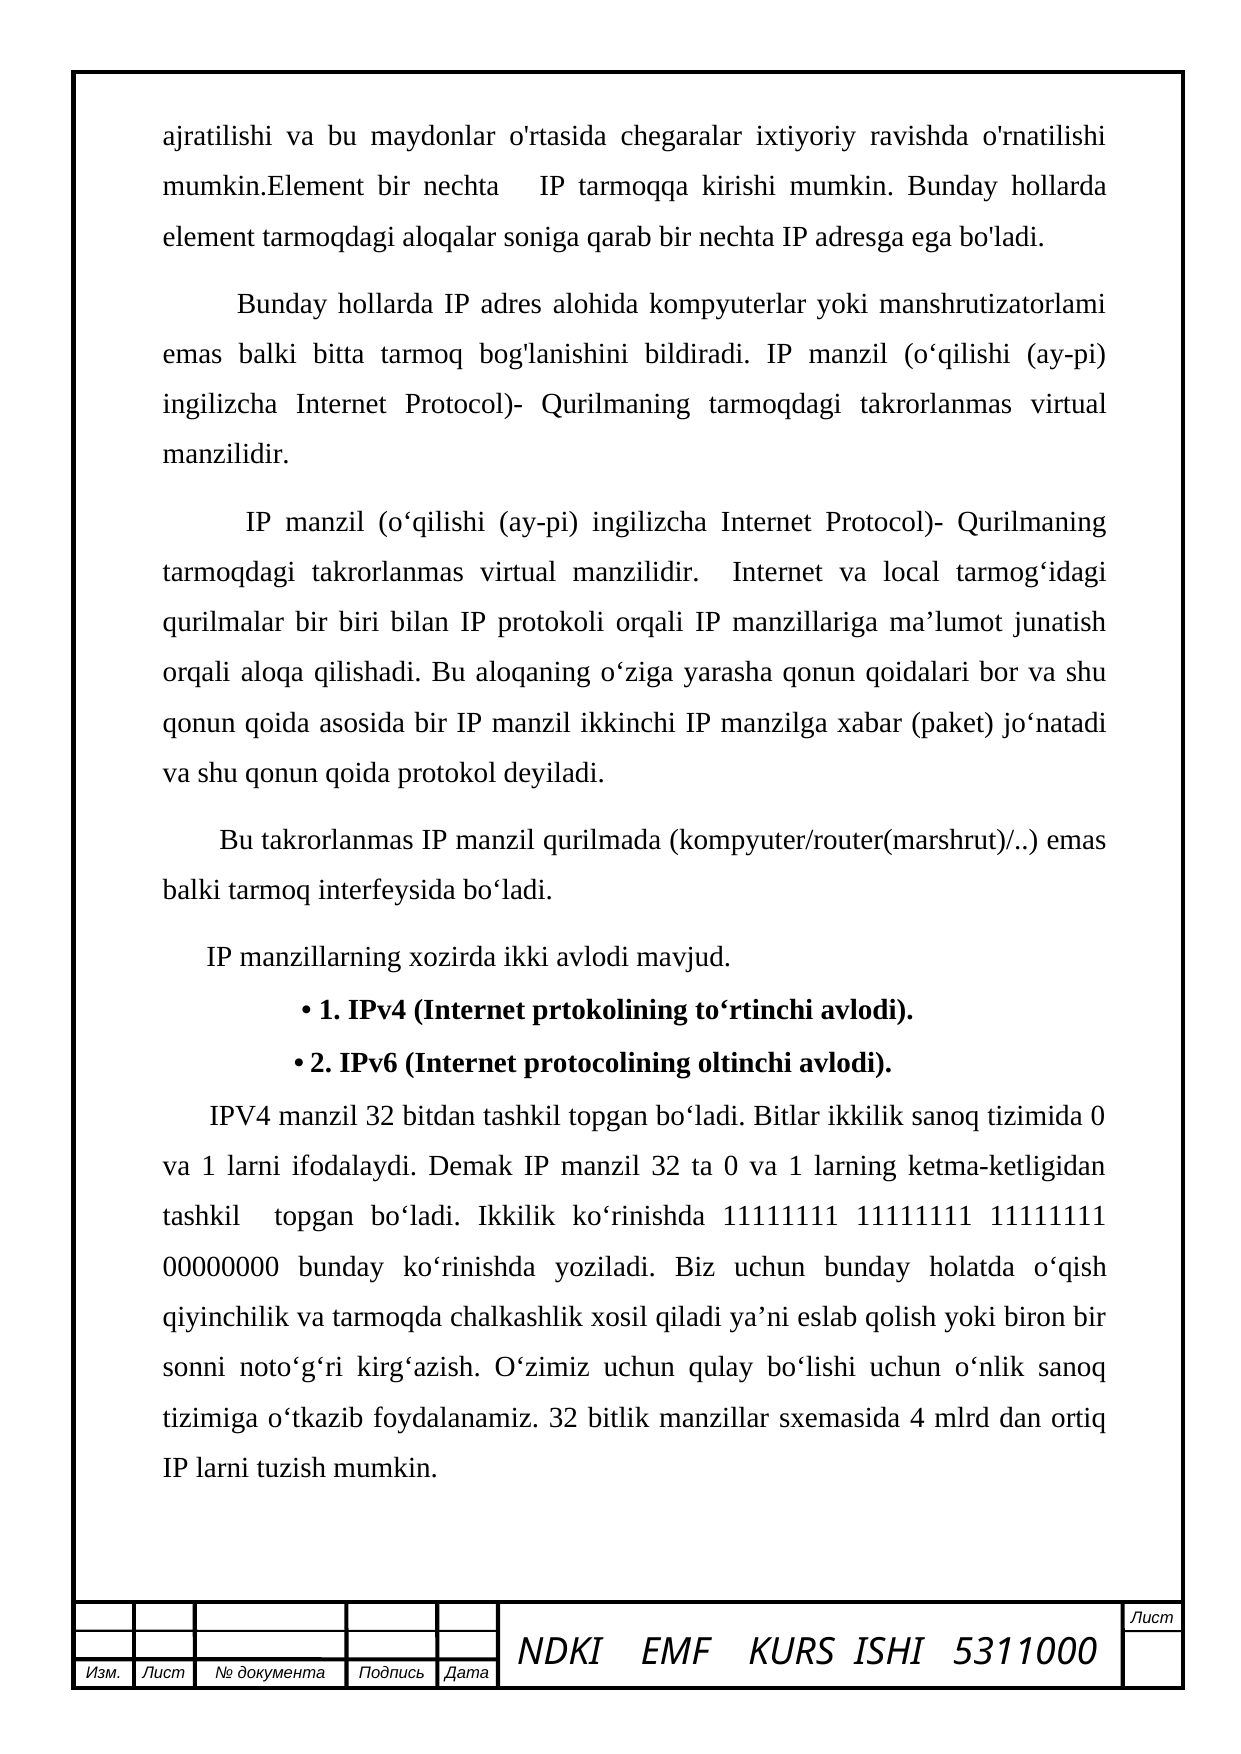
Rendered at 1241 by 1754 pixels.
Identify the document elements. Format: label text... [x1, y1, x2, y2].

text IP manzillarning xozirda ikki avlodi mavjud. [162, 939, 1107, 973]
text Bu takrorlanmas IP manzil qurilmada (kompyuter/router(marshrut)/..) emas balki tarmoq interfeysida bo‘ladi. [162, 822, 1107, 906]
text Bunday hollarda IP adres alohida kompyuterlar yoki manshrutizatorlami emas balki bitta tarmoq bog'lanishini bildiradi. IP manzil (o‘qilishi (ay-pi) ingilizcha Internet Protocol)- Qurilmaning tarmoqdagi takrorlanmas virtual manzilidir. [162, 286, 1107, 470]
text • 2. IPv6 (Internet protocolining oltinchi avlodi). [162, 1045, 1107, 1079]
text IPV4 manzil 32 bitdan tashkil topgan bo‘ladi. Bitlar ikkilik sanoq tizimida 0 va 1 larni ifodalaydi. Demak IP manzil 32 ta 0 va 1 larning ketma-ketligidan tashkil topgan bo‘ladi. Ikkilik ko‘rinishda 11111111 11111111 11111111 00000000 bunday ko‘rinishda yoziladi. Biz uchun bunday holatda o‘qish qiyinchilik va tarmoqda chalkashlik xosil qiladi ya’ni eslab qolish yoki biron bir sonni noto‘g‘ri kirg‘azish. O‘zimiz uchun qulay bo‘lishi uchun o‘nlik sanoq tizimiga o‘tkazib foydalanamiz. 32 bitlik manzillar sxemasida 4 mlrd dan ortiq IP larni tuzish mumkin. [162, 1098, 1107, 1484]
text ajratilishi va bu maydonlar o'rtasida chegaralar ixtiyoriy ravishda o'rnatilishi mumkin.Element bir nechta IP tarmoqqa kirishi mumkin. Bunday hollarda element tarmoqdagi aloqalar soniga qarab bir nechta IP adresga ega bo'ladi. [162, 118, 1107, 252]
text IP manzil (o‘qilishi (ay-pi) ingilizcha Internet Protocol)- Qurilmaning tarmoqdagi takrorlanmas virtual manzilidir. Internet va local tarmog‘idagi qurilmalar bir biri bilan IP protokoli orqali IP manzillariga ma’lumot junatish orqali aloqa qilishadi. Bu aloqaning o‘ziga yarasha qonun qoidalari bor va shu qonun qoida asosida bir IP manzil ikkinchi IP manzilga xabar (paket) jo‘natadi va shu qonun qoida protokol deyiladi. [162, 504, 1107, 789]
text • 1. IPv4 (Internet prtokolining to‘rtinchi avlodi). [162, 992, 1107, 1026]
